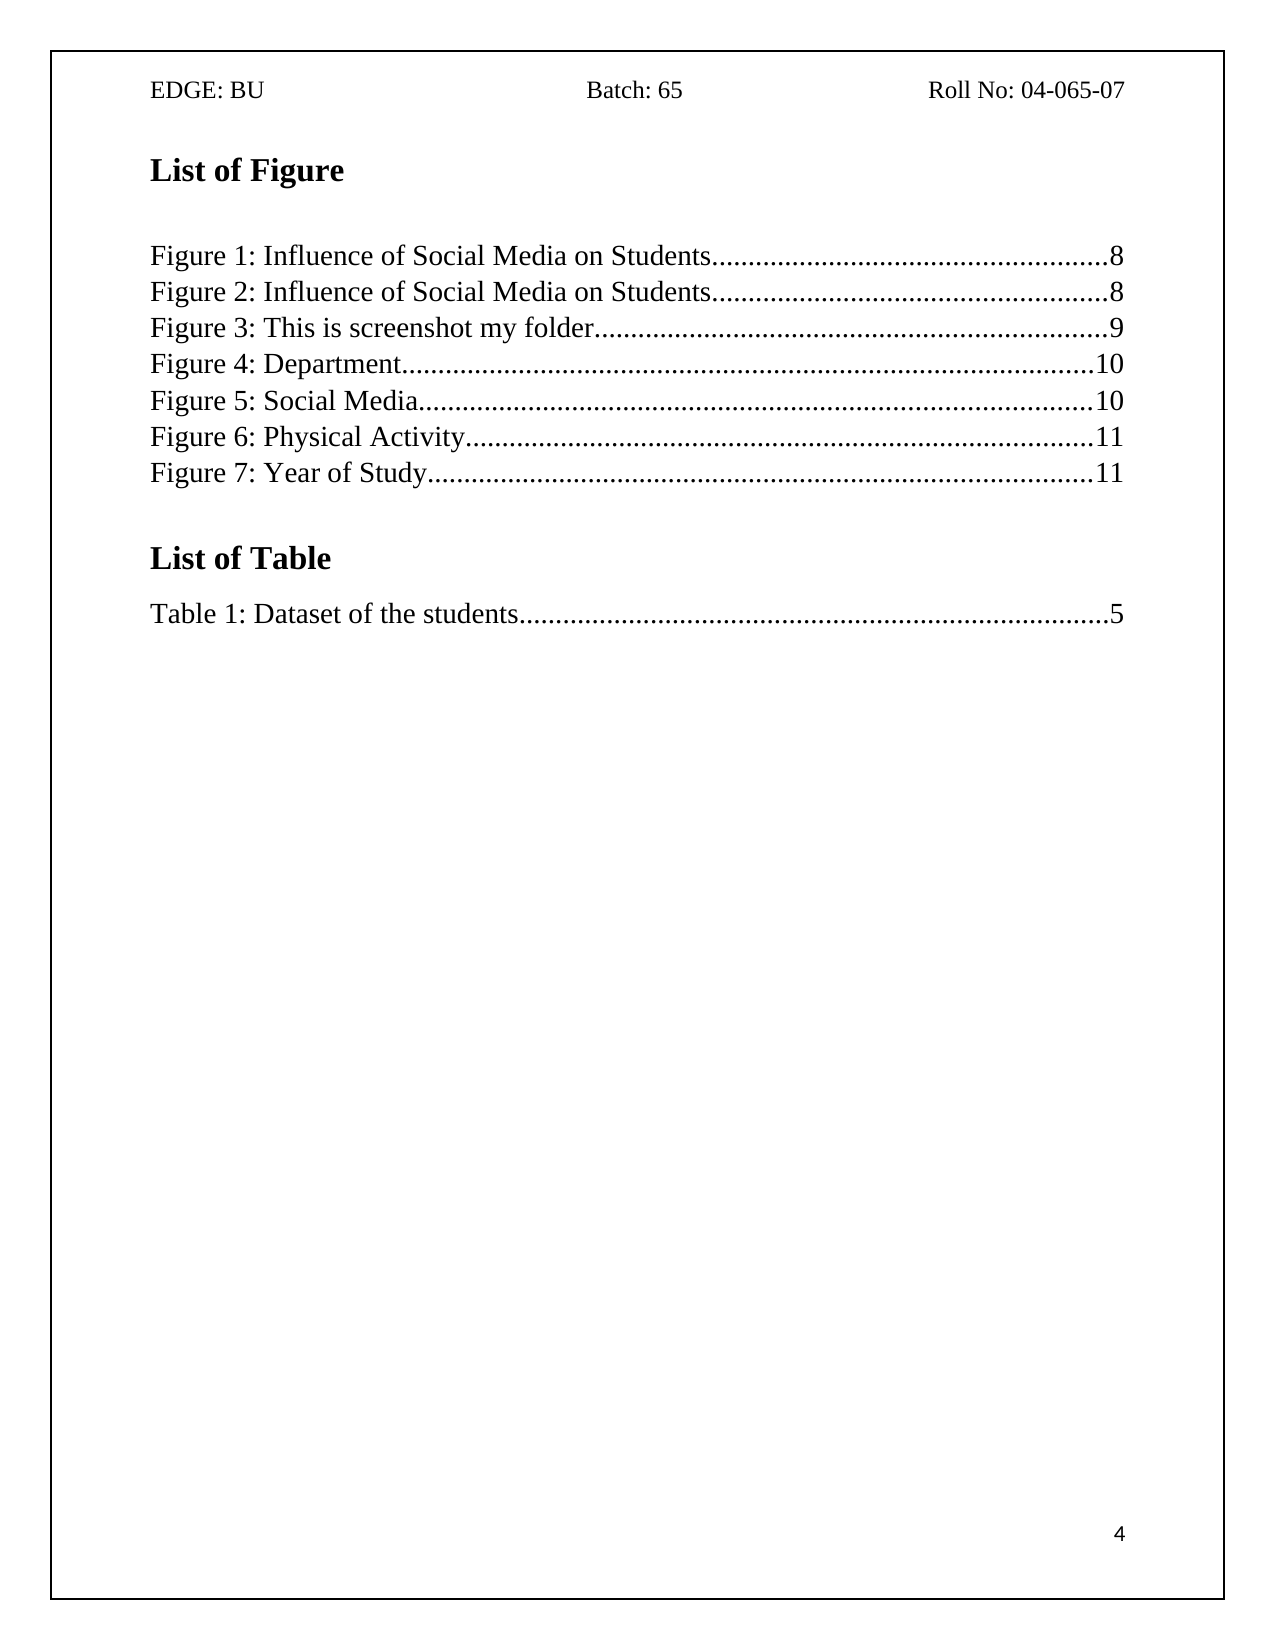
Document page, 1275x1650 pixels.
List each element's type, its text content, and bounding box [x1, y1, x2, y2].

text Figure 7: Year of Study 11 [150, 455, 1125, 489]
text Figure 1: Influence of Social Media on Students 8 [150, 238, 1125, 272]
text Table 1: Dataset of the students 5 [150, 596, 1125, 630]
text Figure 2: Influence of Social Media on Students 8 [150, 274, 1125, 308]
text List of Table [150, 538, 1125, 576]
text Figure 4: Department 10 [150, 347, 1125, 380]
text List of Figure [150, 150, 1125, 188]
text Figure 5: Social Media 10 [150, 383, 1125, 416]
text Figure 6: Physical Activity 11 [150, 419, 1125, 452]
text Figure 3: This is screenshot my folder 9 [150, 311, 1125, 344]
